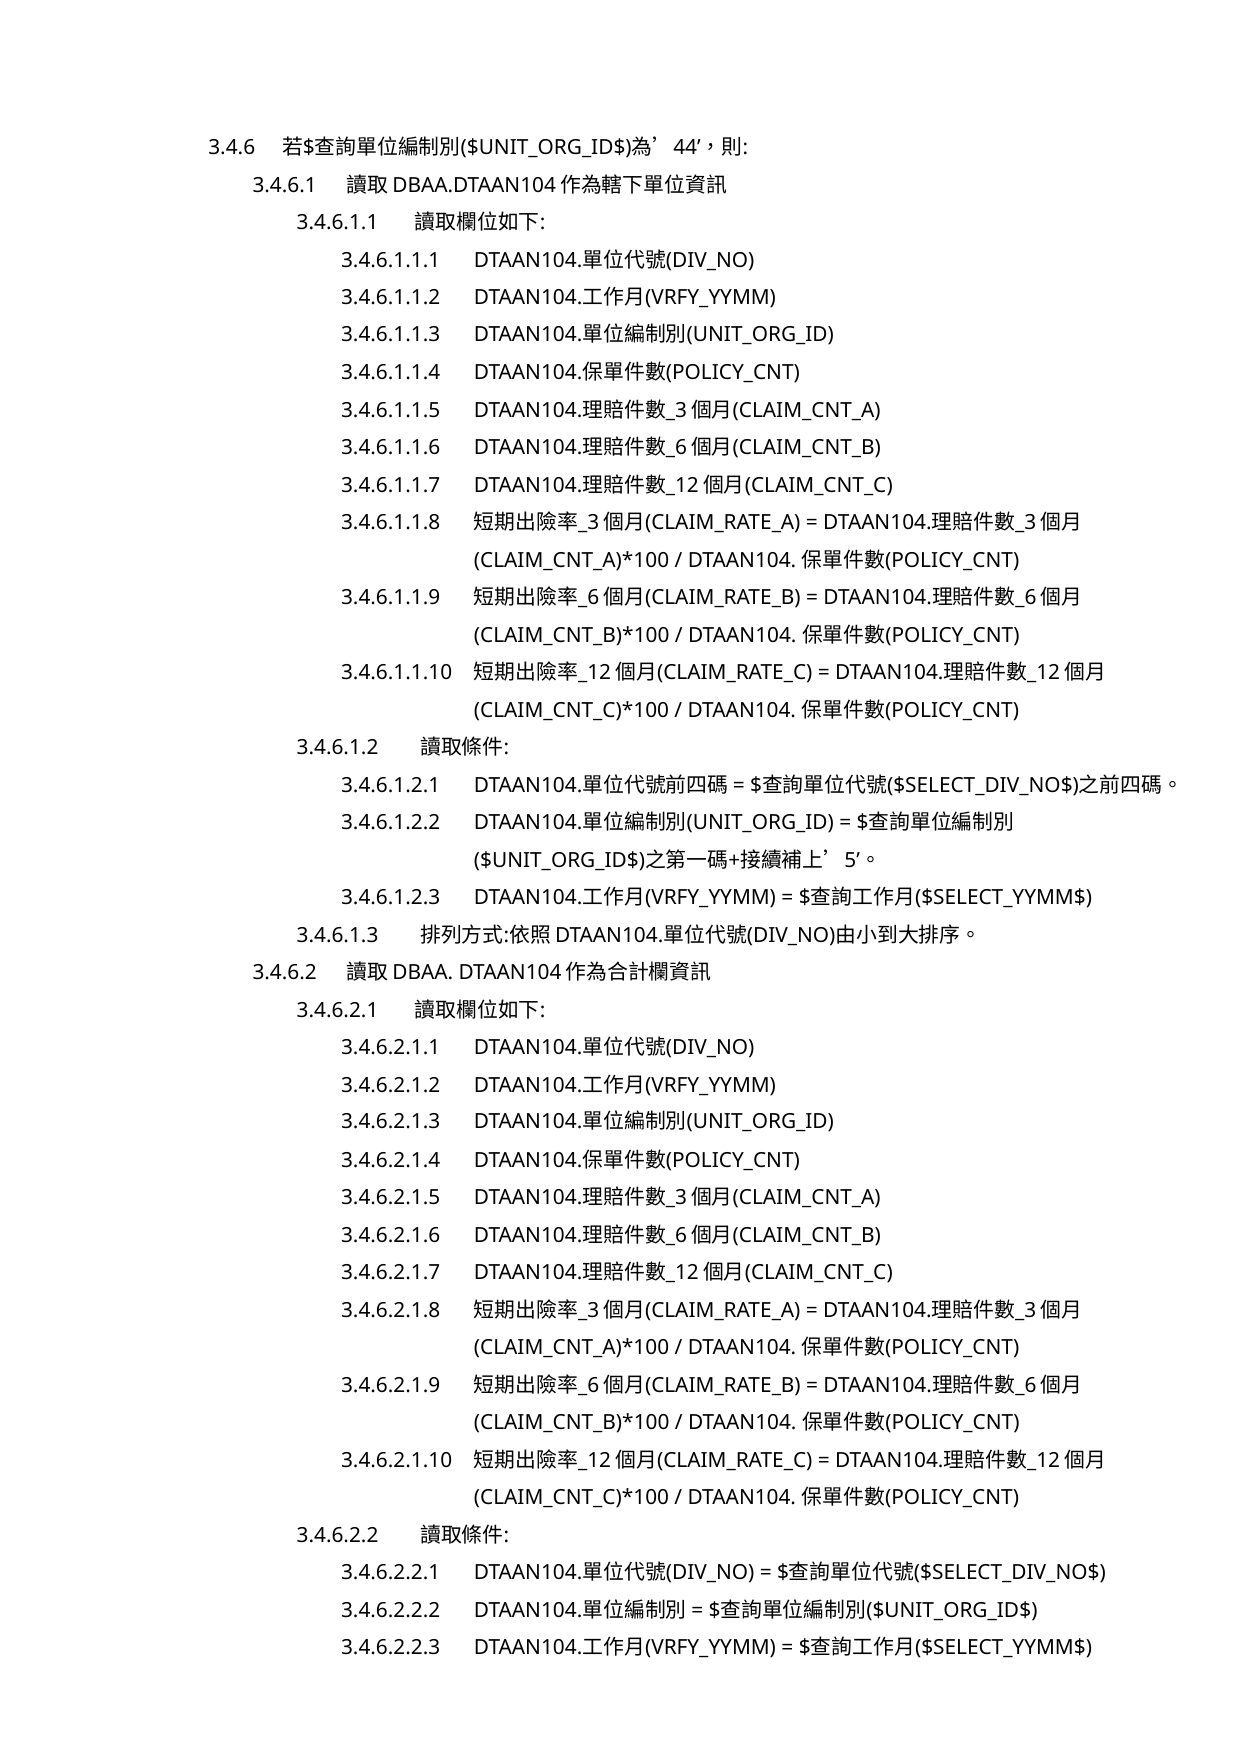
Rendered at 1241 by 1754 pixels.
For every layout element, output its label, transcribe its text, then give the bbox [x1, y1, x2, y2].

list 短期出險率_3個月(CLAIM_RATE_A) = DTAAN104.理賠件數_3個月(CLAIM_CNT_A)*100 / DTAAN104. 保單件數(POLICY_CNT) [341, 1289, 1165, 1364]
list 讀取DBAA.DTAAN104作為轄下單位資訊 [252, 164, 1165, 202]
list DTAAN104.理賠件數_6個月(CLAIM_CNT_B) [341, 1214, 1165, 1252]
list 讀取欄位如下: [296, 989, 1165, 1027]
list DTAAN104.單位編制別 = $查詢單位編制別($UNIT_ORG_ID$) [341, 1589, 1165, 1627]
list 讀取條件: [296, 727, 1165, 764]
list 若$查詢單位編制別($UNIT_ORG_ID$)為’44’，則: [208, 127, 1165, 164]
list DTAAN104.保單件數(POLICY_CNT) [341, 352, 1165, 389]
list 短期出險率_6個月(CLAIM_RATE_B) = DTAAN104.理賠件數_6個月(CLAIM_CNT_B)*100 / DTAAN104. 保單件數(POLICY_CNT) [341, 1364, 1165, 1439]
list DTAAN104.工作月(VRFY_YYMM) [341, 277, 1165, 314]
list DTAAN104.單位編制別(UNIT_ORG_ID) = $查詢單位編制別($UNIT_ORG_ID$)之第一碼+接續補上’5’。 [341, 802, 1165, 877]
list 讀取條件: [296, 1514, 1165, 1552]
list DTAAN104.理賠件數_3個月(CLAIM_CNT_A) [341, 389, 1165, 427]
list DTAAN104.單位編制別(UNIT_ORG_ID) [341, 314, 1165, 352]
list 排列方式:依照DTAAN104.單位代號(DIV_NO)由小到大排序。 [296, 914, 1165, 952]
list 短期出險率_6個月(CLAIM_RATE_B) = DTAAN104.理賠件數_6個月(CLAIM_CNT_B)*100 / DTAAN104. 保單件數(POLICY_CNT) [341, 577, 1165, 652]
list 短期出險率_12個月(CLAIM_RATE_C) = DTAAN104.理賠件數_12個月(CLAIM_CNT_C)*100 / DTAAN104. 保單件數(POLICY_CNT) [341, 652, 1165, 727]
list DTAAN104.理賠件數_6個月(CLAIM_CNT_B) [341, 427, 1165, 464]
list DTAAN104.工作月(VRFY_YYMM) [341, 1064, 1165, 1102]
list DTAAN104.單位編制別(UNIT_ORG_ID) [341, 1102, 1165, 1139]
list 讀取DBAA. DTAAN104作為合計欄資訊 [252, 952, 1165, 989]
list DTAAN104.單位代號(DIV_NO) = $查詢單位代號($SELECT_DIV_NO$) [341, 1552, 1165, 1589]
list DTAAN104.單位代號(DIV_NO) [341, 1027, 1165, 1064]
list 讀取欄位如下: [296, 202, 1165, 239]
list DTAAN104.理賠件數_12個月(CLAIM_CNT_C) [341, 1252, 1165, 1289]
list DTAAN104.單位代號前四碼 = $查詢單位代號($SELECT_DIV_NO$)之前四碼。 [341, 764, 1165, 802]
list DTAAN104.工作月(VRFY_YYMM) = $查詢工作月($SELECT_YYMM$) [341, 877, 1165, 914]
list 短期出險率_3個月(CLAIM_RATE_A) = DTAAN104.理賠件數_3個月(CLAIM_CNT_A)*100 / DTAAN104. 保單件數(POLICY_CNT) [341, 502, 1165, 577]
list DTAAN104.工作月(VRFY_YYMM) = $查詢工作月($SELECT_YYMM$) [341, 1627, 1165, 1664]
list DTAAN104.單位代號(DIV_NO) [341, 239, 1165, 277]
list DTAAN104.保單件數(POLICY_CNT) [341, 1139, 1165, 1177]
list DTAAN104.理賠件數_12個月(CLAIM_CNT_C) [341, 464, 1165, 502]
list DTAAN104.理賠件數_3個月(CLAIM_CNT_A) [341, 1177, 1165, 1214]
list 短期出險率_12個月(CLAIM_RATE_C) = DTAAN104.理賠件數_12個月(CLAIM_CNT_C)*100 / DTAAN104. 保單件數(POLICY_CNT) [341, 1439, 1165, 1514]
